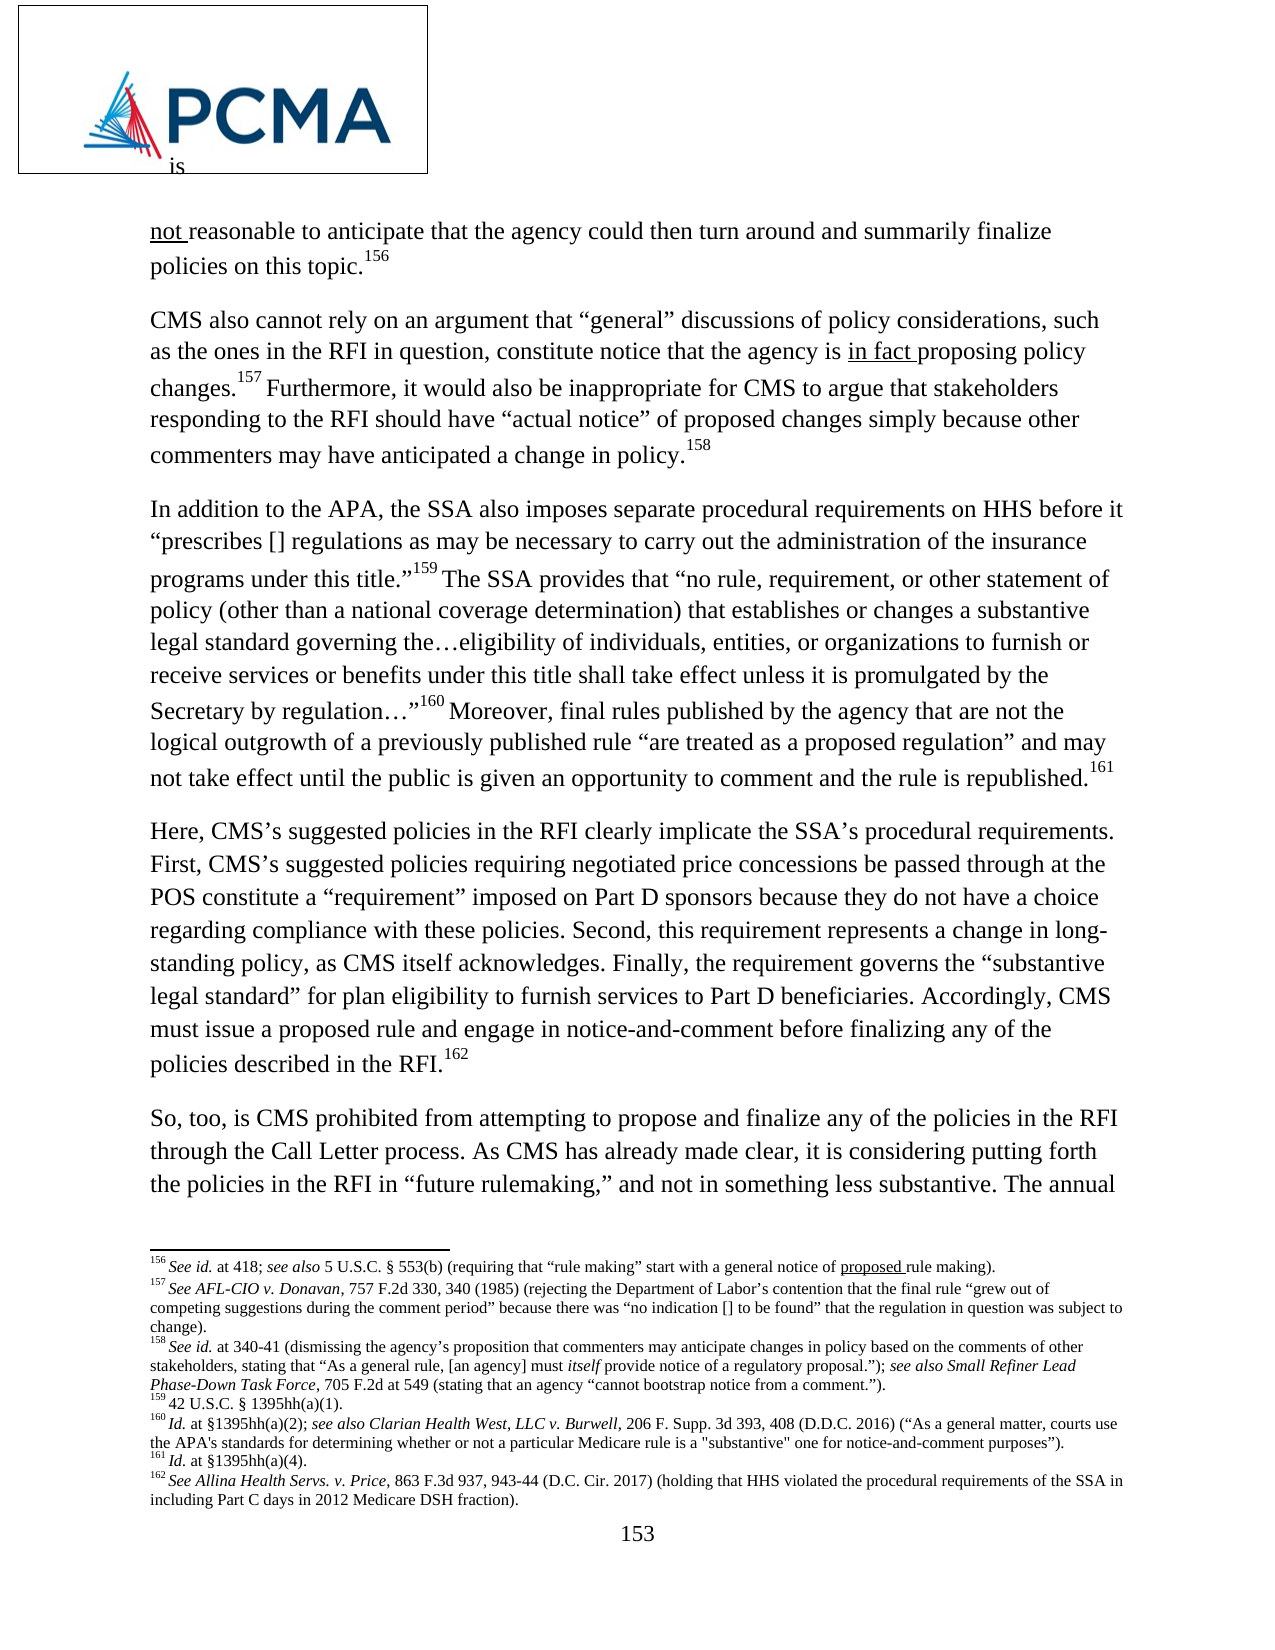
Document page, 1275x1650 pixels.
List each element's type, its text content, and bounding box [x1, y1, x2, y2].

text receive services or benefits under this title shall take effect unless it is promulgated by the Secretary by regulation…”160 Moreover, final rules published by the agency that are not the logical outgrowth of a previously published rule “are treated as a proposed regulation” and may not take effect until the public is given an opportunity to comment and the rule is republished.161 [150, 660, 1116, 791]
picture [19, 6, 427, 173]
text Here, CMS’s suggested policies in the RFI clearly implicate the SSA’s procedural requirements. First, CMS’s suggested policies requiring negotiated price concessions be passed through at the POS constitute a “requirement” imposed on Part D sponsors because they do not have a choice regarding compliance with these policies. Second, this requirement represents a change in long- standing policy, as CMS itself acknowledges. Finally, the requirement governs the “substantive legal standard” for plan eligibility to furnish services to Part D beneficiaries. Accordingly, CMS [150, 816, 1117, 1010]
text In addition to the APA, the SSA also imposes separate procedural requirements on HHS before it “prescribes [] regulations as may be necessary to carry out the administration of the insurance programs under this title.”159 The SSA provides that “no rule, requirement, or other statement of policy (other than a national coverage determination) that establishes or changes a substantive legal standard governing the…eligibility of individuals, entities, or organizations to furnish or [150, 494, 1126, 656]
text 158 See id. at 340-41 (dismissing the agency’s proposition that commenters may anticipate changes in policy based on the comments of other [150, 1337, 1137, 1356]
text stakeholders, stating that “As a general rule, [an agency] must itself provide notice of a regulatory proposal.”); see also Small Refiner Lead Phase-Down Task Force, 705 F.2d at 549 (stating that an agency “cannot bootstrap notice from a comment.”). [150, 1356, 1076, 1394]
text 160 Id. at §1395hh(a)(2); see also Clarian Health West, LLC v. Burwell, 206 F. Supp. 3d 393, 408 (D.D.C. 2016) (“As a general matter, courts use the APA's standards for determining whether or not a particular Medicare rule is a "substantive" one for notice-and-comment purposes”). [150, 1414, 1127, 1452]
text So, too, is CMS prohibited from attempting to propose and finalize any of the policies in the RFI through the Call Letter process. As CMS has already made clear, it is considering putting forth the policies in the RFI in “future rulemaking,” and not in something less substantive. The annual [150, 1103, 1121, 1197]
text 161 Id. at §1395hh(a)(4). [150, 1452, 1137, 1470]
text must issue a proposed rule and engage in notice-and-comment before finalizing any of the policies described in the RFI.162 [150, 1014, 1054, 1078]
text 162 See Allina Health Servs. v. Price, 863 F.3d 937, 943-44 (D.C. Cir. 2017) (holding that HHS violated the procedural requirements of the SSA in including Part C days in 2012 Medicare DSH fraction). [150, 1471, 1127, 1509]
text 156 See id. at 418; see also 5 U.S.C. § 553(b) (requiring that “rule making” start with a general notice of proposed rule making). [150, 1251, 1137, 1276]
text 157 See AFL-CIO v. Donavan, 757 F.2d 330, 340 (1985) (rejecting the Department of Labor’s contention that the final rule “grew out of competing suggestions during the comment period” because there was “no indication [] to be found” that the regulation in question was subject to change). [150, 1276, 1124, 1336]
text 159 42 U.S.C. § 1395hh(a)(1). [150, 1394, 1137, 1413]
text not reasonable to anticipate that the agency could then turn around and summarily finalize policies on this topic.156 [150, 216, 1054, 280]
text CMS also cannot rely on an argument that “general” discussions of policy considerations, such as the ones in the RFI in question, constitute notice that the agency is in fact proposing policy changes.157 Furthermore, it would also be inappropriate for CMS to argue that stakeholders responding to the RFI should have “actual notice” of proposed changes simply because other commenters may have anticipated a change in policy.158 [150, 305, 1102, 469]
